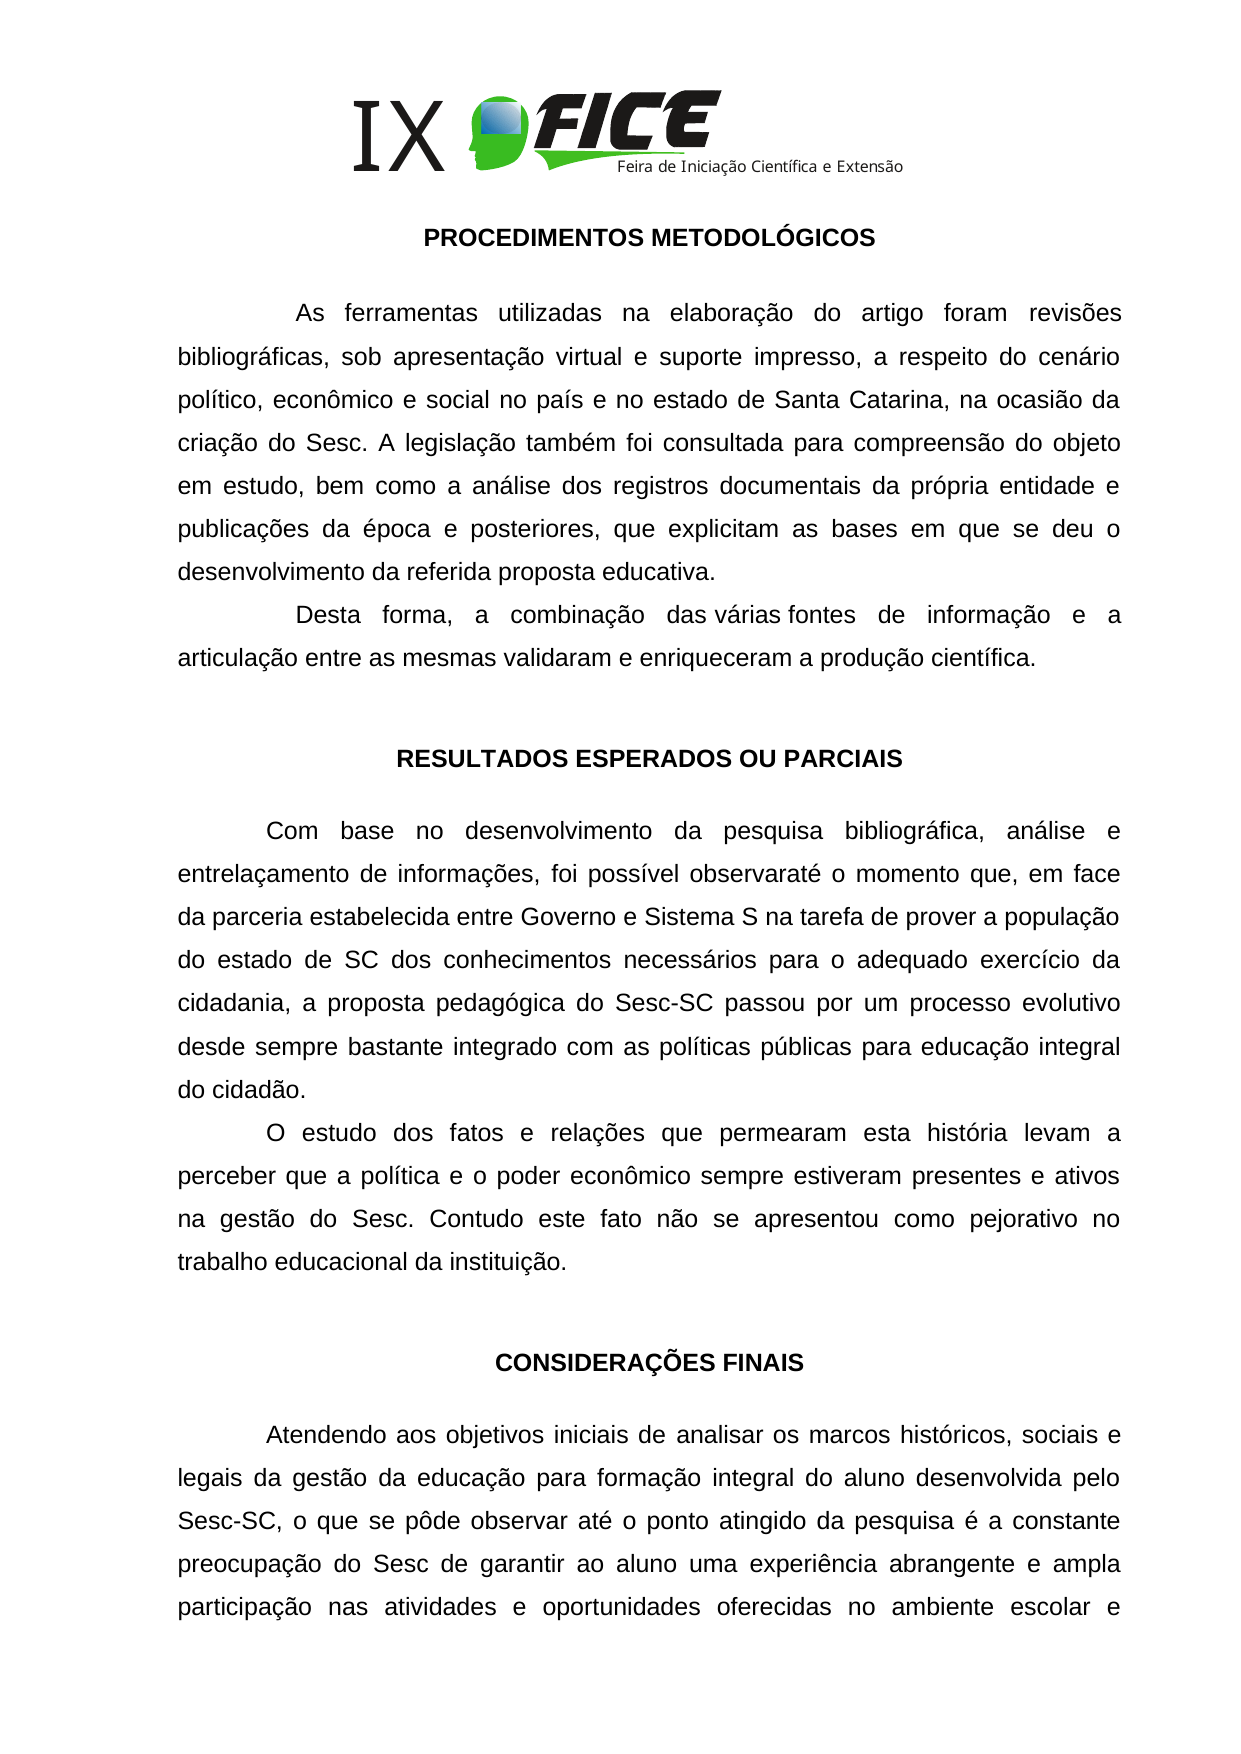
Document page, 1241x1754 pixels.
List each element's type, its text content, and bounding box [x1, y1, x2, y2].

text PROCEDIMENTOS METODOLÓGICOS [177, 223, 1122, 252]
text RESULTADOS ESPERADOS OU PARCIAIS [177, 744, 1122, 773]
text CONSIDERAÇÕES FINAIS [177, 1348, 1122, 1376]
text As ferramentas utilizadas na elaboração do artigo foram revisões bibliográficas, sob apresentação virtual e suporte impresso, a respeito do cenário político, econômico e social no país e no estado de Santa Catarina, na ocasião da criação do Sesc. A legislação também foi consultada para compreensão do objeto em estudo, bem como a análise dos registros documentais da própria entidade e publicações da época e posteriores, que explicitam as bases em que se deu o desenvolvimento da referida proposta educativa. [177, 298, 1122, 586]
text O estudo dos fatos e relações que permearam esta história levam a perceber que a política e o poder econômico sempre estiveram presentes e ativos na gestão do Sesc. Contudo este fato não se apresentou como pejorativo no trabalho educacional da instituição. [177, 1118, 1122, 1276]
text Com base no desenvolvimento da pesquisa bibliográfica, análise e entrelaçamento de informações, foi possível observaraté o momento que, em face da parceria estabelecida entre Governo e Sistema S na tarefa de prover a população do estado de SC dos conhecimentos necessários para o adequado exercício da cidadania, a proposta pedagógica do Sesc-SC passou por um processo evolutivo desde sempre bastante integrado com as políticas públicas para educação integral do cidadão. [177, 816, 1122, 1103]
text Desta forma, a combinação das várias fontes de informação e a articulação entre as mesmas validaram e enriqueceram a produção científica. [177, 600, 1122, 672]
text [177, 1419, 1122, 1621]
